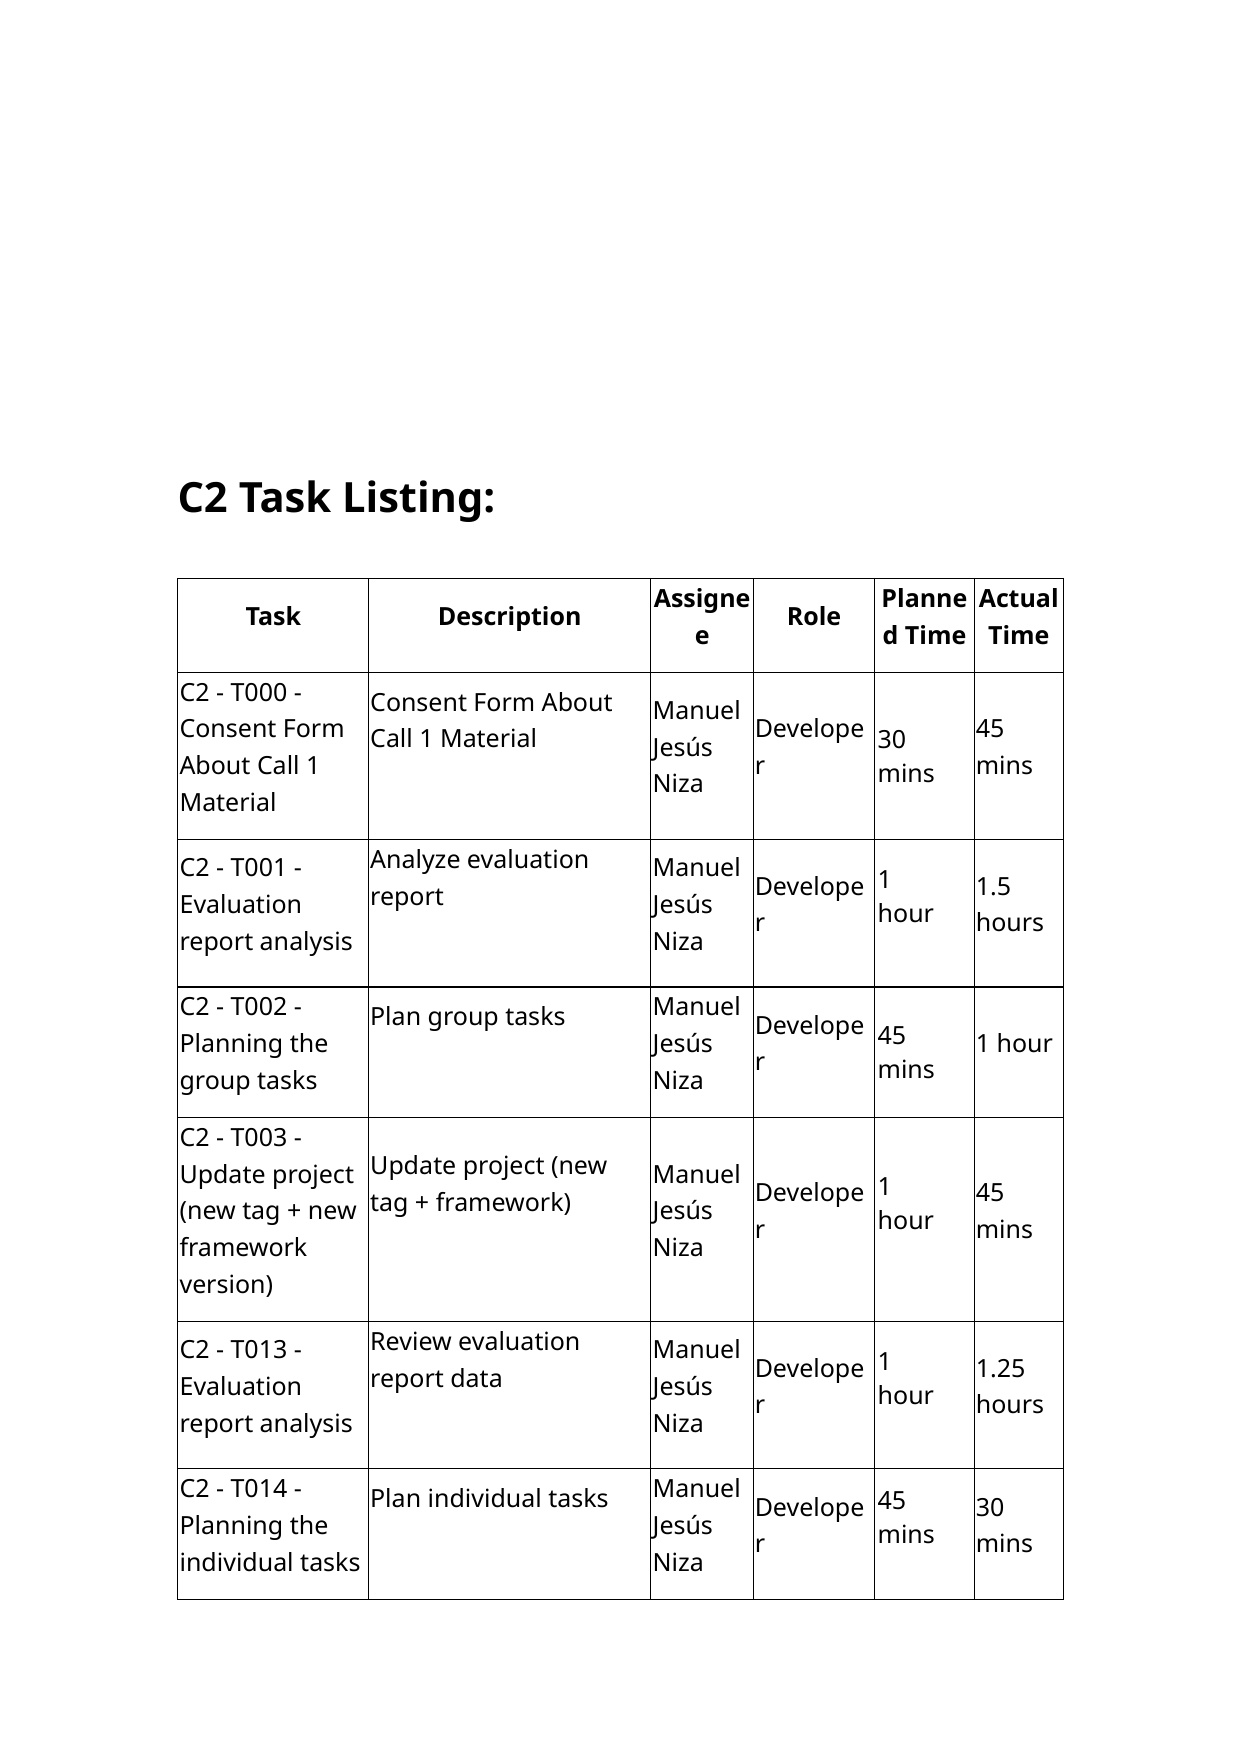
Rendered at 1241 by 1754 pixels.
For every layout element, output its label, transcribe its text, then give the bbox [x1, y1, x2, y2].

table_cell Manuel Jesús Niza [651, 988, 753, 1117]
table_cell C2 - T002 - Planning the group tasks [178, 988, 368, 1117]
table_cell Plan group tasks [369, 988, 650, 1117]
table_cell C2 - T000 - Consent Form About Call 1 Material [178, 673, 368, 839]
table_cell [875, 1322, 974, 1468]
table_cell C2 - T003 - Update project (new tag + new framework version) [178, 1118, 368, 1321]
table_cell Developer [754, 1469, 874, 1599]
table_cell Manuel Jesús Niza [651, 1118, 753, 1321]
table_cell 1.25 hours [975, 1322, 1063, 1468]
table_header Task [178, 579, 368, 672]
table_cell Manuel Jesús Niza [651, 1322, 753, 1468]
table_cell 1 hour [975, 988, 1063, 1117]
table_cell C2 - T013 - Evaluation report analysis [178, 1322, 368, 1468]
table_cell Developer [754, 1322, 874, 1468]
table_cell Developer [754, 988, 874, 1117]
table_cell 1.5 hours [975, 840, 1063, 986]
table_cell Plan individual tasks [369, 1469, 650, 1599]
table_cell C2 - T014 - Planning the individual tasks [178, 1469, 368, 1599]
table_cell Analyze evaluation report [369, 840, 650, 986]
table_cell Manuel Jesús Niza [651, 840, 753, 986]
table_cell Update project (new tag + framework) [369, 1118, 650, 1321]
table_cell [875, 1469, 974, 1599]
table_cell 30 mins [975, 1469, 1063, 1599]
table_cell Manuel Jesús Niza [651, 673, 753, 839]
table_header Role [754, 579, 874, 672]
table_cell 45 mins [975, 1118, 1063, 1321]
table_cell Developer [754, 1118, 874, 1321]
table_cell Developer [754, 840, 874, 986]
table_cell [875, 1118, 974, 1321]
table_cell [875, 673, 974, 839]
table_cell C2 - T001 - Evaluation report analysis [178, 840, 368, 986]
text C2 Task Listing: [177, 468, 1063, 559]
table_cell Review evaluation report data [369, 1322, 650, 1468]
table_header Actual Time [975, 579, 1063, 672]
table_cell [875, 840, 974, 986]
table_header Assignee [651, 579, 753, 672]
table_cell Developer [754, 673, 874, 839]
table_cell Consent Form About Call 1 Material [369, 673, 650, 839]
table_cell Manuel Jesús Niza [651, 1469, 753, 1599]
table_header Planned Time [875, 579, 974, 672]
table_cell [875, 988, 974, 1117]
table_cell 45 mins [975, 673, 1063, 839]
table_header Description [369, 579, 650, 672]
